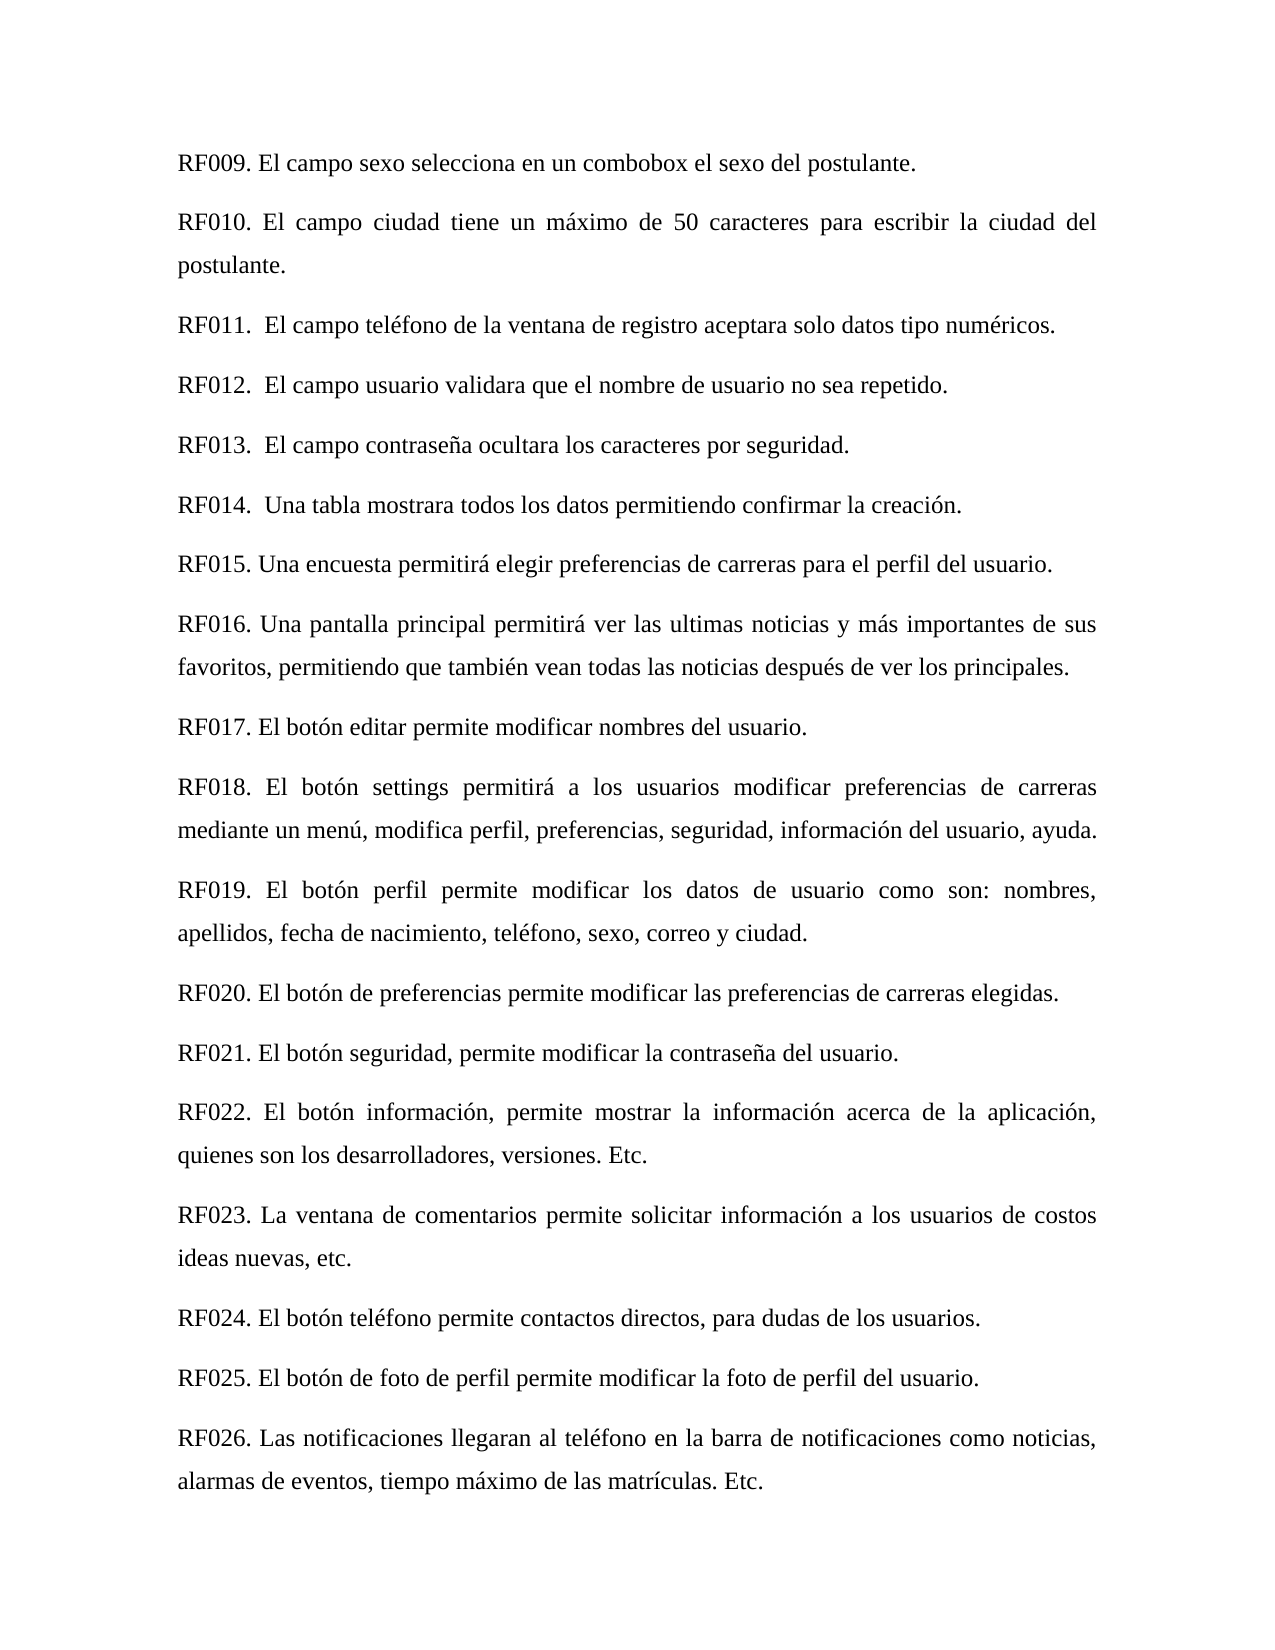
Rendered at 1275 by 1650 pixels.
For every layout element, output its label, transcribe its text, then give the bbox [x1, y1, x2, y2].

text RF022. El botón información, permite mostrar la información acerca de la aplicación, quienes son los desarrolladores, versiones. Etc. [177, 1097, 1098, 1169]
text RF026. Las notificaciones llegaran al teléfono en la barra de notificaciones como noticias, alarmas de eventos, tiempo máximo de las matrículas. Etc. [177, 1423, 1098, 1495]
text RF011. El campo teléfono de la ventana de registro aceptara solo datos tipo numéricos. [177, 310, 1098, 339]
text RF024. El botón teléfono permite contactos directos, para dudas de los usuarios. [177, 1303, 1098, 1332]
text RF009. El campo sexo selecciona en un combobox el sexo del postulante. [177, 148, 1098, 176]
text RF010. El campo ciudad tiene un máximo de 50 caracteres para escribir la ciudad del postulante. [177, 207, 1098, 279]
text RF020. El botón de preferencias permite modificar las preferencias de carreras elegidas. [177, 978, 1098, 1007]
text RF025. El botón de foto de perfil permite modificar la foto de perfil del usuario. [177, 1363, 1098, 1392]
text RF018. El botón settings permitirá a los usuarios modificar preferencias de carreras mediante un menú, modifica perfil, preferencias, seguridad, información del usuario, ayuda. [177, 772, 1098, 844]
text RF017. El botón editar permite modificar nombres del usuario. [177, 712, 1098, 741]
text RF012. El campo usuario validara que el nombre de usuario no sea repetido. [177, 370, 1098, 399]
text RF023. La ventana de comentarios permite solicitar información a los usuarios de costos ideas nuevas, etc. [177, 1200, 1098, 1272]
text RF016. Una pantalla principal permitirá ver las ultimas noticias y más importantes de sus favoritos, permitiendo que también vean todas las noticias después de ver los principales. [177, 609, 1098, 681]
text RF021. El botón seguridad, permite modificar la contraseña del usuario. [177, 1038, 1098, 1066]
text RF015. Una encuesta permitirá elegir preferencias de carreras para el perfil del usuario. [177, 549, 1098, 578]
text RF014. Una tabla mostrara todos los datos permitiendo confirmar la creación. [177, 490, 1098, 518]
text RF013. El campo contraseña ocultara los caracteres por seguridad. [177, 430, 1098, 459]
text RF019. El botón perfil permite modificar los datos de usuario como son: nombres, apellidos, fecha de nacimiento, teléfono, sexo, correo y ciudad. [177, 875, 1098, 947]
